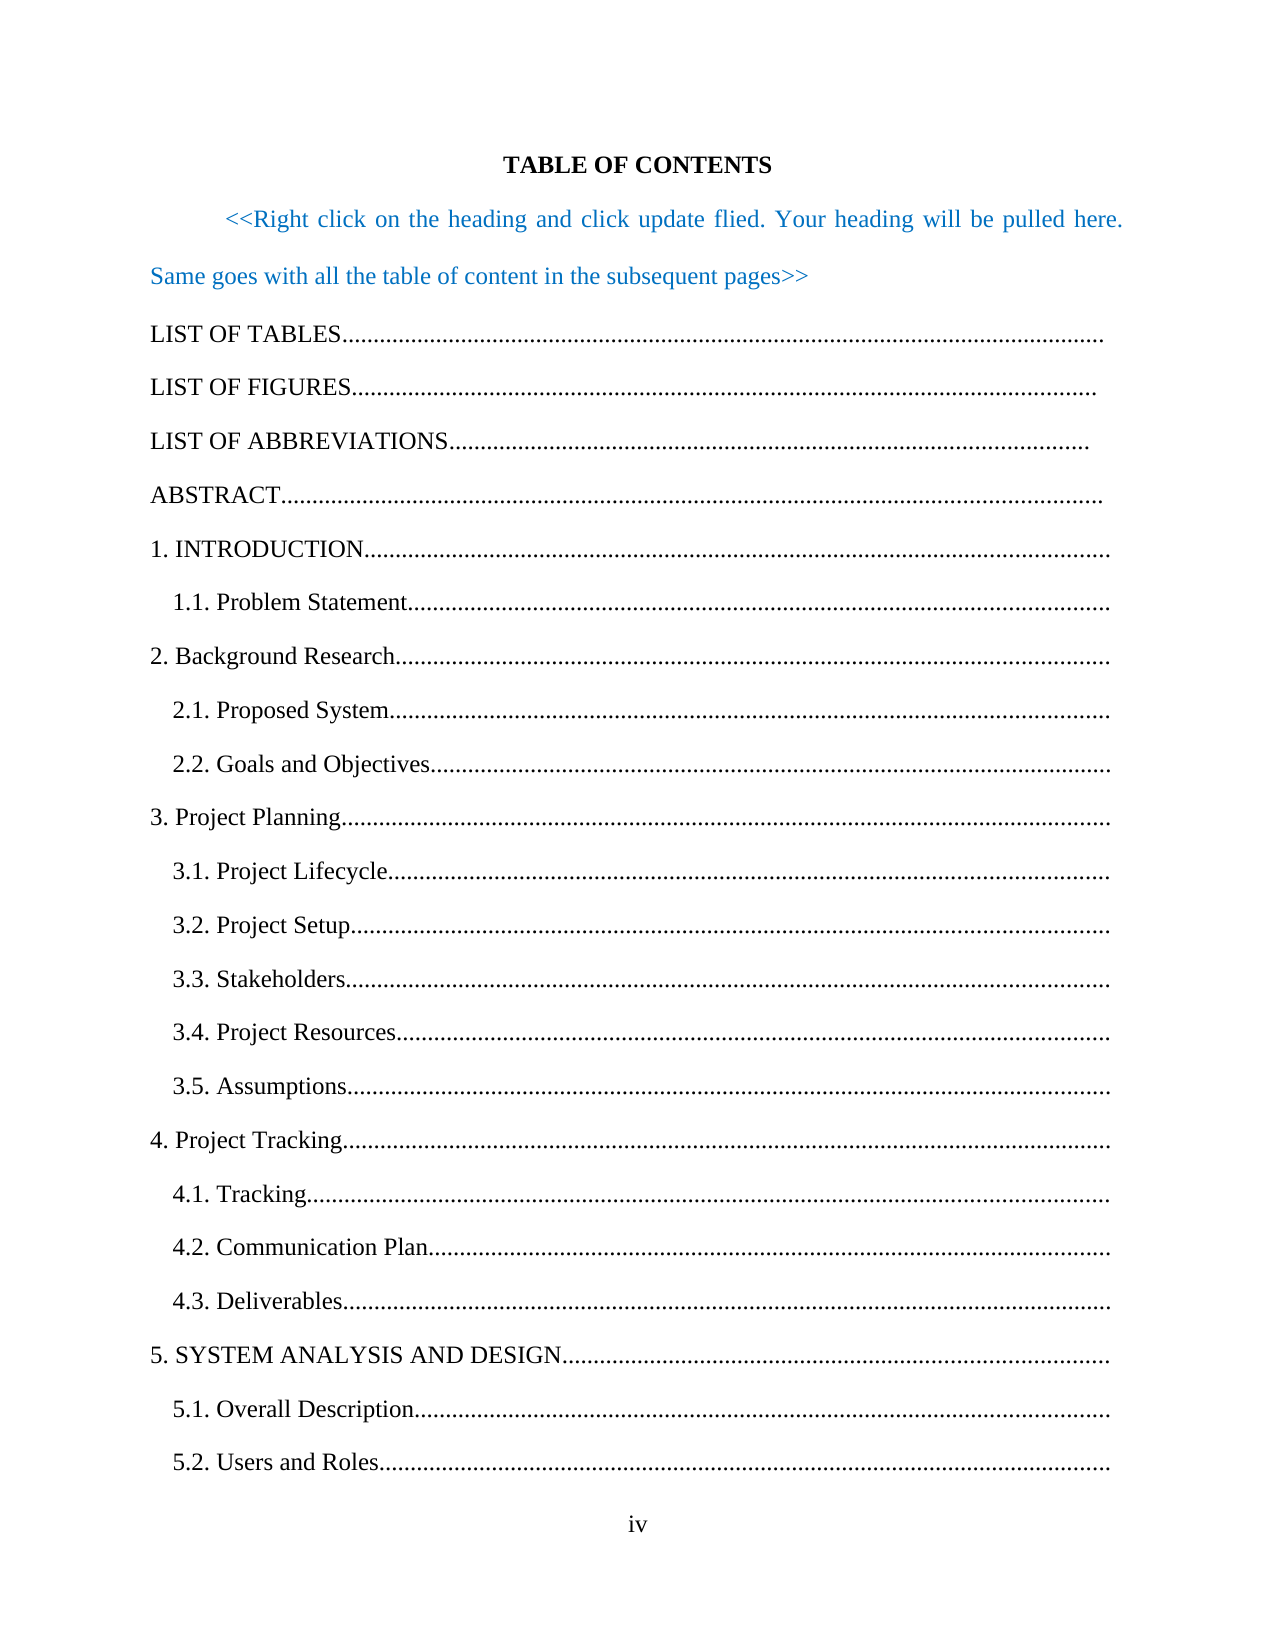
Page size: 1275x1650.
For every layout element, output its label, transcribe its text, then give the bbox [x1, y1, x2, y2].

text TABLE OF CONTENTS [150, 150, 1125, 179]
text <<Right click on the heading and click update flied. Your heading will be pulled here. Same goes with all the table of content in the subsequent pages>> [150, 204, 1125, 290]
